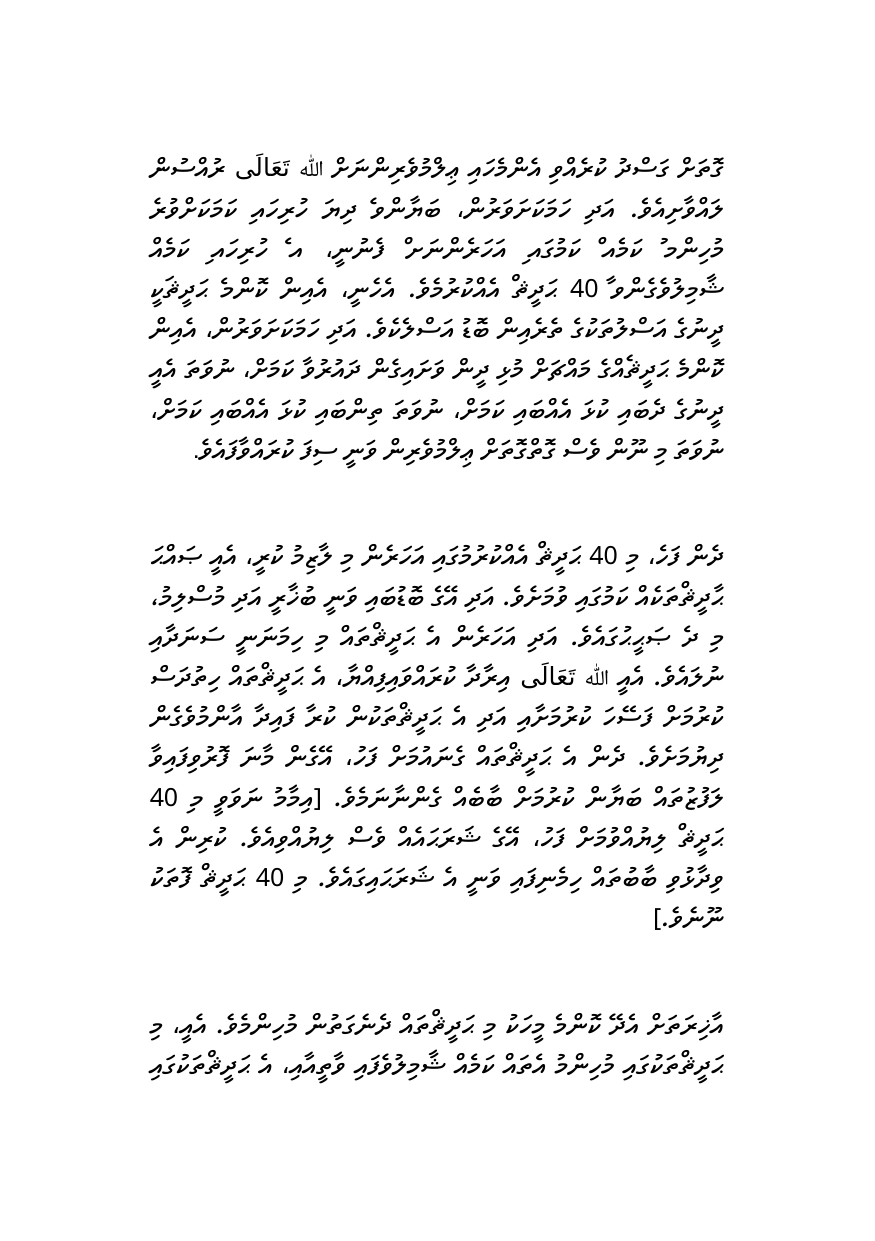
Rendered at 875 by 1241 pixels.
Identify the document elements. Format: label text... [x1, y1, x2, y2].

text ދެން ފަހެ، މި 40 ޙަދީޘް އެއްކުރުމުގައި އަހަރެން މި ލާޒިމު ކުރީ، އެއީ ޞައްޙަ ޙާދީޘްތަކެއް ކަމުގައި ވުމަށެވެ. އަދި އޭގެ ބޮޑުބައި ވަނީ ބުޚާރީ އަދި މުސްލިމު، މި ދެ ޞަޙީޙުގައެވެ. އަދި އަހަރެން އެ ޙަދީޘްތައް މި ހިމަނަނީ ސަނަދާއި ނުލައެވެ. އެއީ ﷲ تَعَالَى އިރާދާ ކުރައްވައިފިއްޔާ، އެ ޙަދީޘްތައް ހިތުދަސް ކުރުމަށް ފަސޭހަ ކުރުމަށާއި އަދި އެ ޙަދީޘްތަކުން ކުރާ ފައިދާ އާންމުވެގެން ދިޔުމަށެވެ. ދެން އެ ޙަދީޘްތައް ގެނައުމަށް ފަހު، އޭގެން މާނަ ފޮރުވިފައިވާ ލަފުޒުތައް ބަޔާން ކުރުމަށް ބާބެއް ގެންނާނަމެވެ. [އިމާމު ނަވަވީ މި 40 ޙަދީޘް ލިޔުއްވުމަށް ފަހު، އޭގެ ޝަރަޙައެއް ވެސް ލިޔުއްވިއެވެ. ކުރިން އެ ވިދާޅުވި ބާބުތައް ހިމެނިފައި ވަނީ އެ ޝަރަޙައިގައެވެ. މި 40 ޙަދީޘް ފޮތަކު ނޫނެވެ.] [150, 538, 724, 937]
